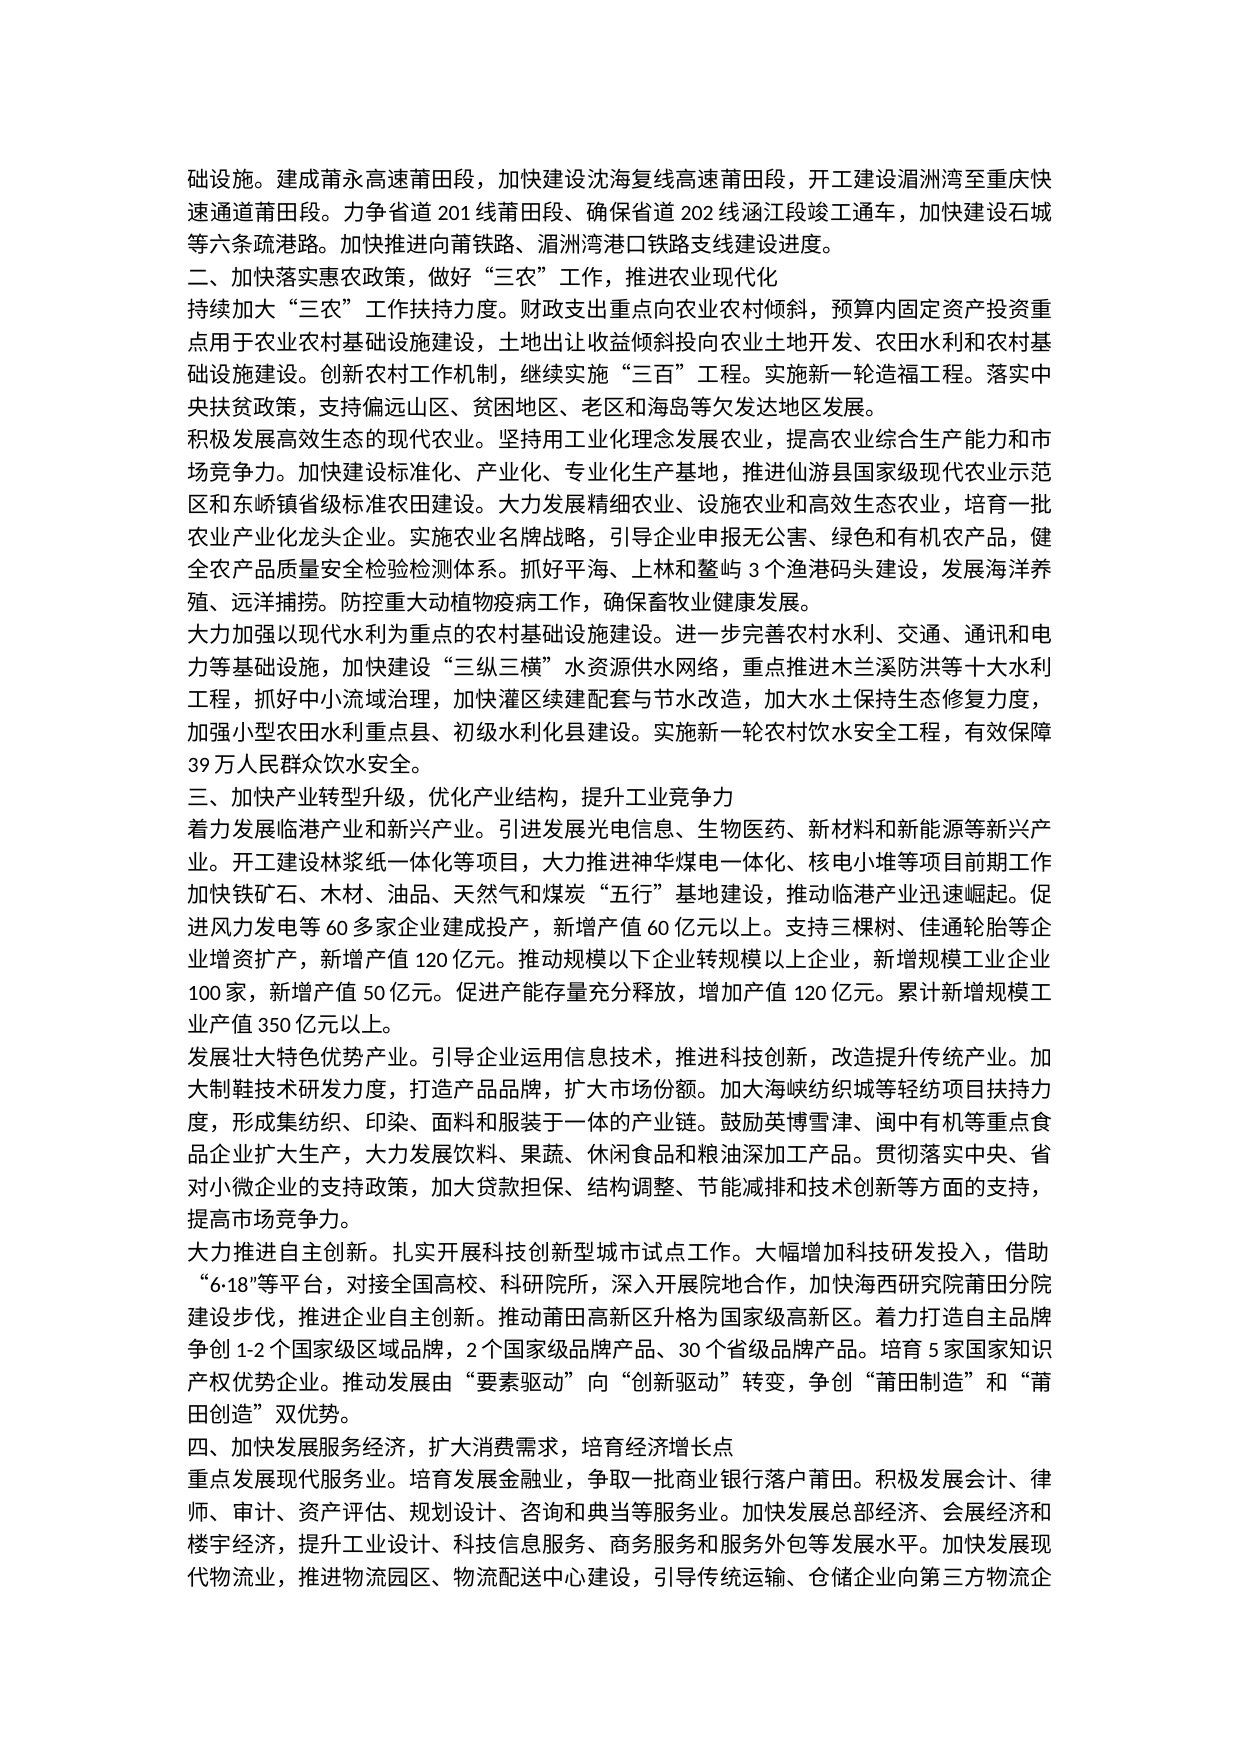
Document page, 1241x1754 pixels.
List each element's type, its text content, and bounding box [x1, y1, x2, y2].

text 持续加大“三农”工作扶持力度。财政支出重点向农业农村倾斜，预算内固定资产投资重点用于农业农村基础设施建设，土地出让收益倾斜投向农业土地开发、农田水利和农村基础设施建设。创新农村工作机制，继续实施“三百”工程。实施新一轮造福工程。落实中央扶贫政策，支持偏远山区、贫困地区、老区和海岛等欠发达地区发展。 [187, 292, 1053, 422]
text 三、加快产业转型升级，优化产业结构，提升工业竞争力 [187, 779, 1053, 812]
text 大力推进自主创新。扎实开展科技创新型城市试点工作。大幅增加科技研发投入，借助“6·18”等平台，对接全国高校、科研院所，深入开展院地合作，加快海西研究院莆田分院建设步伐，推进企业自主创新。推动莆田高新区升格为国家级高新区。着力打造自主品牌，争创1-2个国家级区域品牌，2个国家级品牌产品、30个省级品牌产品。培育5家国家知识产权优势企业。推动发展由“要素驱动”向“创新驱动”转变，争创“莆田制造”和“莆田创造”双优势。 [187, 1234, 1053, 1429]
text 积极发展高效生态的现代农业。坚持用工业化理念发展农业，提高农业综合生产能力和市场竞争力。加快建设标准化、产业化、专业化生产基地，推进仙游县国家级现代农业示范区和东峤镇省级标准农田建设。大力发展精细农业、设施农业和高效生态农业，培育一批农业产业化龙头企业。实施农业名牌战略，引导企业申报无公害、绿色和有机农产品，健全农产品质量安全检验检测体系。抓好平海、上林和鳌屿3个渔港码头建设，发展海洋养殖、远洋捕捞。防控重大动植物疫病工作，确保畜牧业健康发展。 [187, 422, 1053, 617]
text 四、加快发展服务经济，扩大消费需求，培育经济增长点 [187, 1429, 1053, 1462]
text 大力加强以现代水利为重点的农村基础设施建设。进一步完善农村水利、交通、通讯和电力等基础设施，加快建设“三纵三横”水资源供水网络，重点推进木兰溪防洪等十大水利工程，抓好中小流域治理，加快灌区续建配套与节水改造，加大水土保持生态修复力度，加强小型农田水利重点县、初级水利化县建设。实施新一轮农村饮水安全工程，有效保障39万人民群众饮水安全。 [187, 617, 1053, 779]
text 二、加快落实惠农政策，做好“三农”工作，推进农业现代化 [187, 259, 1053, 292]
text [187, 162, 1053, 259]
text 着力发展临港产业和新兴产业。引进发展光电信息、生物医药、新材料和新能源等新兴产业。开工建设林浆纸一体化等项目，大力推进神华煤电一体化、核电小堆等项目前期工作，加快铁矿石、木材、油品、天然气和煤炭“五行”基地建设，推动临港产业迅速崛起。促进风力发电等60多家企业建成投产，新增产值60亿元以上。支持三棵树、佳通轮胎等企业增资扩产，新增产值120亿元。推动规模以下企业转规模以上企业，新增规模工业企业100家，新增产值50亿元。促进产能存量充分释放，增加产值120亿元。累计新增规模工业产值350亿元以上。 [187, 812, 1053, 1039]
text 发展壮大特色优势产业。引导企业运用信息技术，推进科技创新，改造提升传统产业。加大制鞋技术研发力度，打造产品品牌，扩大市场份额。加大海峡纺织城等轻纺项目扶持力度，形成集纺织、印染、面料和服装于一体的产业链。鼓励英博雪津、闽中有机等重点食品企业扩大生产，大力发展饮料、果蔬、休闲食品和粮油深加工产品。贯彻落实中央、省对小微企业的支持政策，加大贷款担保、结构调整、节能减排和技术创新等方面的支持，提高市场竞争力。 [187, 1039, 1053, 1234]
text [187, 1462, 1053, 1592]
